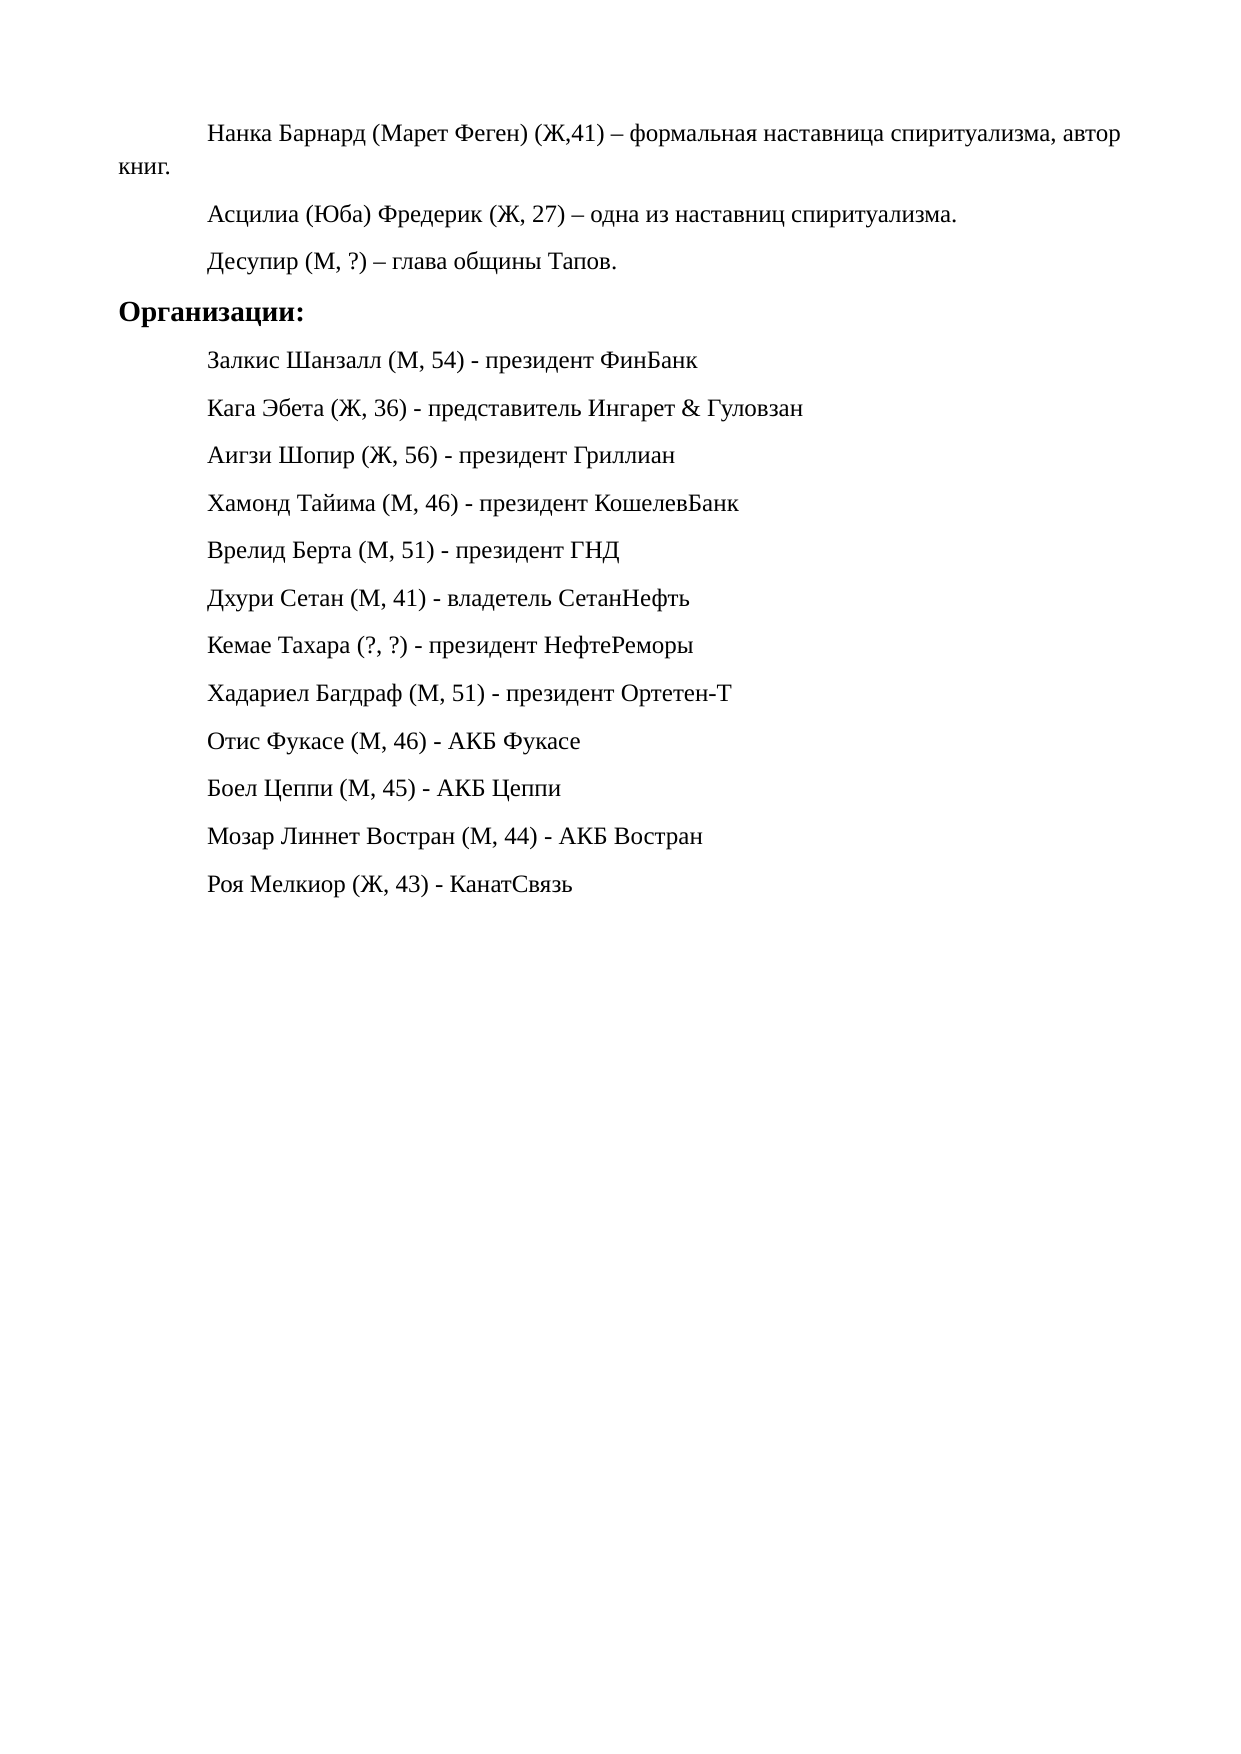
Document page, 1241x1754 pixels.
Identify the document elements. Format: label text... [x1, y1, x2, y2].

text Отис Фукасе (М, 46) - АКБ Фукасе [118, 726, 1122, 754]
text Боел Цеппи (М, 45) - АКБ Цеппи [118, 773, 1122, 802]
text Дхури Сетан (М, 41) - владетель СетанНефть [118, 583, 1122, 612]
text Хамонд Тайима (М, 46) - президент КошелевБанк [118, 488, 1122, 517]
text Асцилиа (Юба) Фредерик (Ж, 27) – одна из наставниц спиритуализма. [118, 199, 1122, 227]
text Врелид Берта (М, 51) - президент ГНД [118, 535, 1122, 564]
text Аигзи Шопир (Ж, 56) - президент Гриллиан [118, 440, 1122, 469]
text Мозар Линнет Востран (М, 44) - АКБ Востран [118, 821, 1122, 850]
text Кемае Тахара (?, ?) - президент НефтеРеморы [118, 631, 1122, 659]
text Роя Мелкиор (Ж, 43) - КанатСвязь [118, 869, 1122, 897]
text Кага Эбета (Ж, 36) - представитель Ингарет & Гуловзан [118, 393, 1122, 421]
subtitle Организации: [118, 294, 1122, 327]
text Хадариел Багдраф (М, 51) - президент Ортетен-Т [118, 678, 1122, 707]
text Десупир (М, ?) – глава общины Тапов. [118, 246, 1122, 275]
text Залкис Шанзалл (М, 54) - президент ФинБанк [118, 345, 1122, 374]
text Нанка Барнард (Марет Феген) (Ж,41) – формальная наставница спиритуализма, автор книг. [118, 118, 1122, 180]
